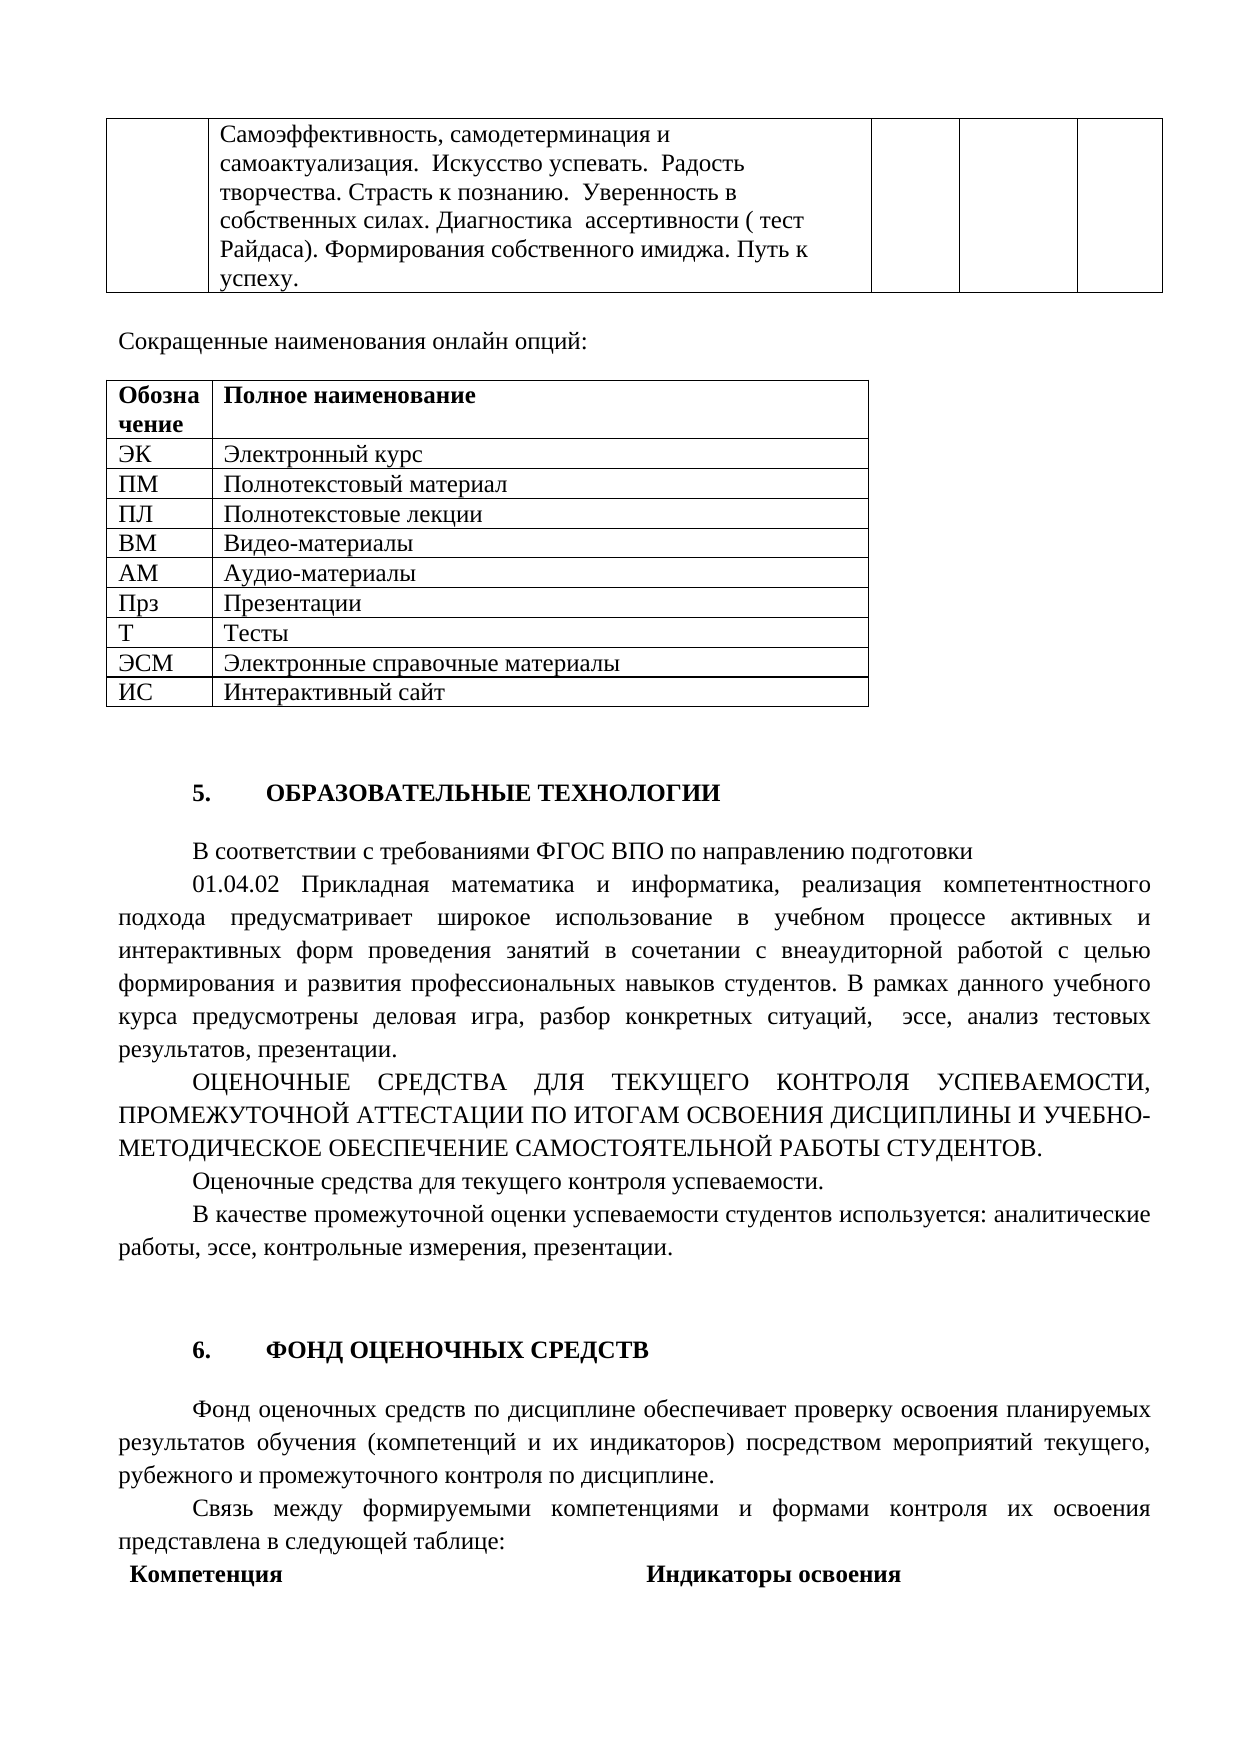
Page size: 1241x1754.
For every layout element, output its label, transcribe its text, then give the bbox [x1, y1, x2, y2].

table_cell АМ [107, 558, 212, 587]
table_cell Видео-материалы [213, 529, 868, 557]
table_header Обозначение [107, 381, 212, 438]
table_cell Полнотекстовые лекции [213, 499, 868, 527]
table_cell ПМ [107, 469, 212, 498]
table_cell Электронный курс [213, 439, 868, 468]
text 01.04.02 Прикладная математика и информатика, реализация компетентностного подхода предусматривает широкое использование в учебном процессе активных и интерактивных форм проведения занятий в сочетании с внеаудиторной работой с целью формирования и развития профессиональных навыков студентов. В рамках данного учебного курса предусмотрены деловая игра, разбор конкретных ситуаций, эссе, анализ тестовых результатов, презентации. [118, 869, 1152, 1063]
table_cell Тесты [213, 618, 868, 647]
table_cell ИС [107, 678, 212, 706]
table_cell Интерактивный сайт [213, 678, 868, 706]
table_header Индикаторы освоения [635, 1559, 1152, 1587]
table_cell Т [107, 618, 212, 647]
table_cell [960, 119, 1077, 292]
text В качестве промежуточной оценки успеваемости студентов используется: аналитические работы, эссе, контрольные измерения, презентации. [118, 1199, 1152, 1261]
table_cell Прз [107, 588, 212, 617]
text ОЦЕНОЧНЫЕ СРЕДСТВА ДЛЯ ТЕКУЩЕГО КОНТРОЛЯ УСПЕВАЕМОСТИ, ПРОМЕЖУТОЧНОЙ АТТЕСТАЦИИ ПО ИТОГАМ ОСВОЕНИЯ ДИСЦИПЛИНЫ И УЧЕБНО-МЕТОДИЧЕСКОЕ ОБЕСПЕЧЕНИЕ САМОСТОЯТЕЛЬНОЙ РАБОТЫ СТУДЕНТОВ. [118, 1067, 1152, 1162]
text 5. ОБРАЗОВАТЕЛЬНЫЕ ТЕХНОЛОГИИ [118, 778, 1152, 807]
text Оценочные средства для текущего контроля успеваемости. [118, 1166, 1152, 1195]
table_cell ПЛ [107, 499, 212, 527]
text 6. ФОНД ОЦЕНОЧНЫХ СРЕДСТВ [118, 1336, 1152, 1364]
table_cell [872, 119, 959, 292]
table_cell ЭСМ [107, 648, 212, 676]
table_cell ЭК [107, 439, 212, 468]
text Фонд оценочных средств по дисциплине обеспечивает проверку освоения планируемых результатов обучения (компетенций и их индикаторов) посредством мероприятий текущего, рубежного и промежуточного контроля по дисциплине. [118, 1394, 1152, 1488]
text В соответствии с требованиями ФГОС ВПО по направлению подготовки [118, 836, 1152, 864]
table_cell Электронные справочные материалы [213, 648, 868, 676]
table_cell Презентации [213, 588, 868, 617]
table_cell Полнотекстовый материал [213, 469, 868, 498]
table_cell Аудио-материалы [213, 558, 868, 587]
table_header Компетенция [118, 1559, 635, 1587]
table_header Полное наименование [213, 381, 868, 438]
table_cell [1078, 119, 1162, 292]
text Связь между формируемыми компетенциями и формами контроля их освоения представлена в следующей таблице: [118, 1493, 1152, 1554]
table_cell ВМ [107, 529, 212, 557]
